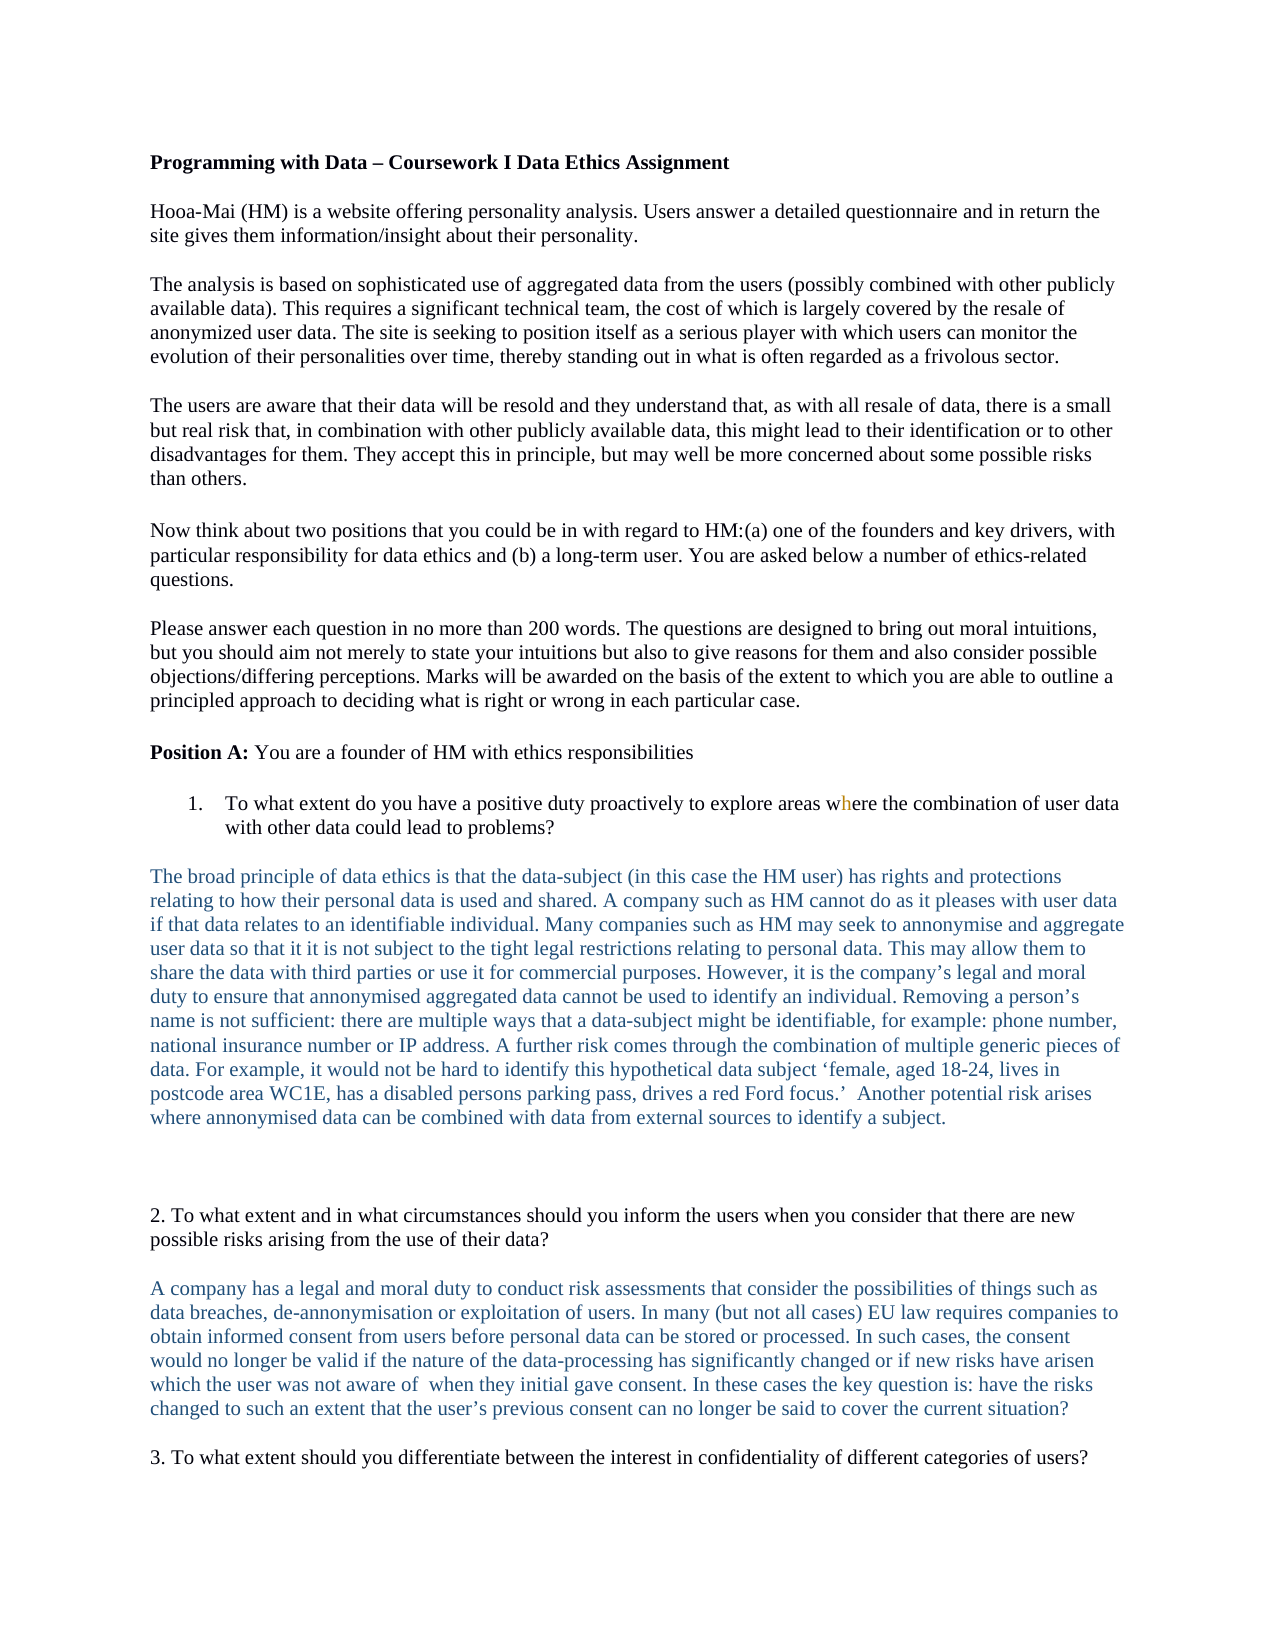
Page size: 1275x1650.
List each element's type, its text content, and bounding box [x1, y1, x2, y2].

text 2. To what extent and in what circumstances should you inform the users when you consider that there are new possible risks arising from the use of their data? [150, 1203, 1125, 1251]
text Please answer each question in no more than 200 words. The questions are designed to bring out moral intuitions, but you should aim not merely to state your intuitions but also to give reasons for them and also consider possible objections/differing perceptions. Marks will be awarded on the basis of the extent to which you are able to outline a principled approach to deciding what is right or wrong in each particular case. [150, 616, 1125, 712]
text Now think about two positions that you could be in with regard to HM: (a) one of the founders and key drivers, with particular responsibility for data ethics and (b) a long-term user. You are asked below a number of ethics-related questions. [150, 515, 1125, 591]
text The users are aware that their data will be resold and they understand that, as with all resale of data, there is a small but real risk that, in combination with other publicly available data, this might lead to their identification or to other disadvantages for them. They accept this in principle, but may well be more concerned about some possible risks than others. [150, 393, 1125, 490]
text A company has a legal and moral duty to conduct risk assessments that consider the possibilities of things such as data breaches, de-annonymisation or exploitation of users. In many (but not all cases) EU law requires companies to obtain informed consent from users before personal data can be stored or processed. In such cases, the consent would no longer be valid if the nature of the data-processing has significantly changed or if new risks have arisen which the user was not aware of when they initial gave consent. In these cases the key question is: have the risks changed to such an extent that the user’s previous consent can no longer be said to cover the current situation? [150, 1276, 1125, 1420]
list To what extent do you have a positive duty proactively to explore areas where the combination of user data with other data could lead to problems? [187, 791, 1125, 839]
text 3. To what extent should you differentiate between the interest in confidentiality of different categories of users? [150, 1445, 1125, 1469]
text The analysis is based on sophisticated use of aggregated data from the users (possibly combined with other publicly available data). This requires a significant technical team, the cost of which is largely covered by the resale of anonymized user data. The site is seeking to position itself as a serious player with which users can monitor the evolution of their personalities over time, thereby standing out in what is often regarded as a frivolous sector. [150, 272, 1125, 368]
text Hooa-Mai (HM) is a website offering personality analysis. Users answer a detailed questionnaire and in return the site gives them information/insight about their personality. [150, 199, 1125, 247]
text Programming with Data – Coursework I Data Ethics Assignment [150, 150, 1125, 174]
text The broad principle of data ethics is that the data-subject (in this case the HM user) has rights and protections relating to how their personal data is used and shared. A company such as HM cannot do as it pleases with user data if that data relates to an identifiable individual. Many companies such as HM may seek to annonymise and aggregate user data so that it it is not subject to the tight legal restrictions relating to personal data. This may allow them to share the data with third parties or use it for commercial purposes. However, it is the company’s legal and moral duty to ensure that annonymised aggregated data cannot be used to identify an individual. Removing a person’s name is not sufficient: there are multiple ways that a data-subject might be identifiable, for example: phone number, national insurance number or IP address. A further risk comes through the combination of multiple generic pieces of data. For example, it would not be hard to identify this hypothetical data subject ‘female, aged 18-24, lives in postcode area WC1E, has a disabled persons parking pass, drives a red Ford focus.’ Another potential risk arises where annonymised data can be combined with data from external sources to identify a subject. [150, 864, 1125, 1129]
text Position A: You are a founder of HM with ethics responsibilities [150, 737, 1125, 766]
